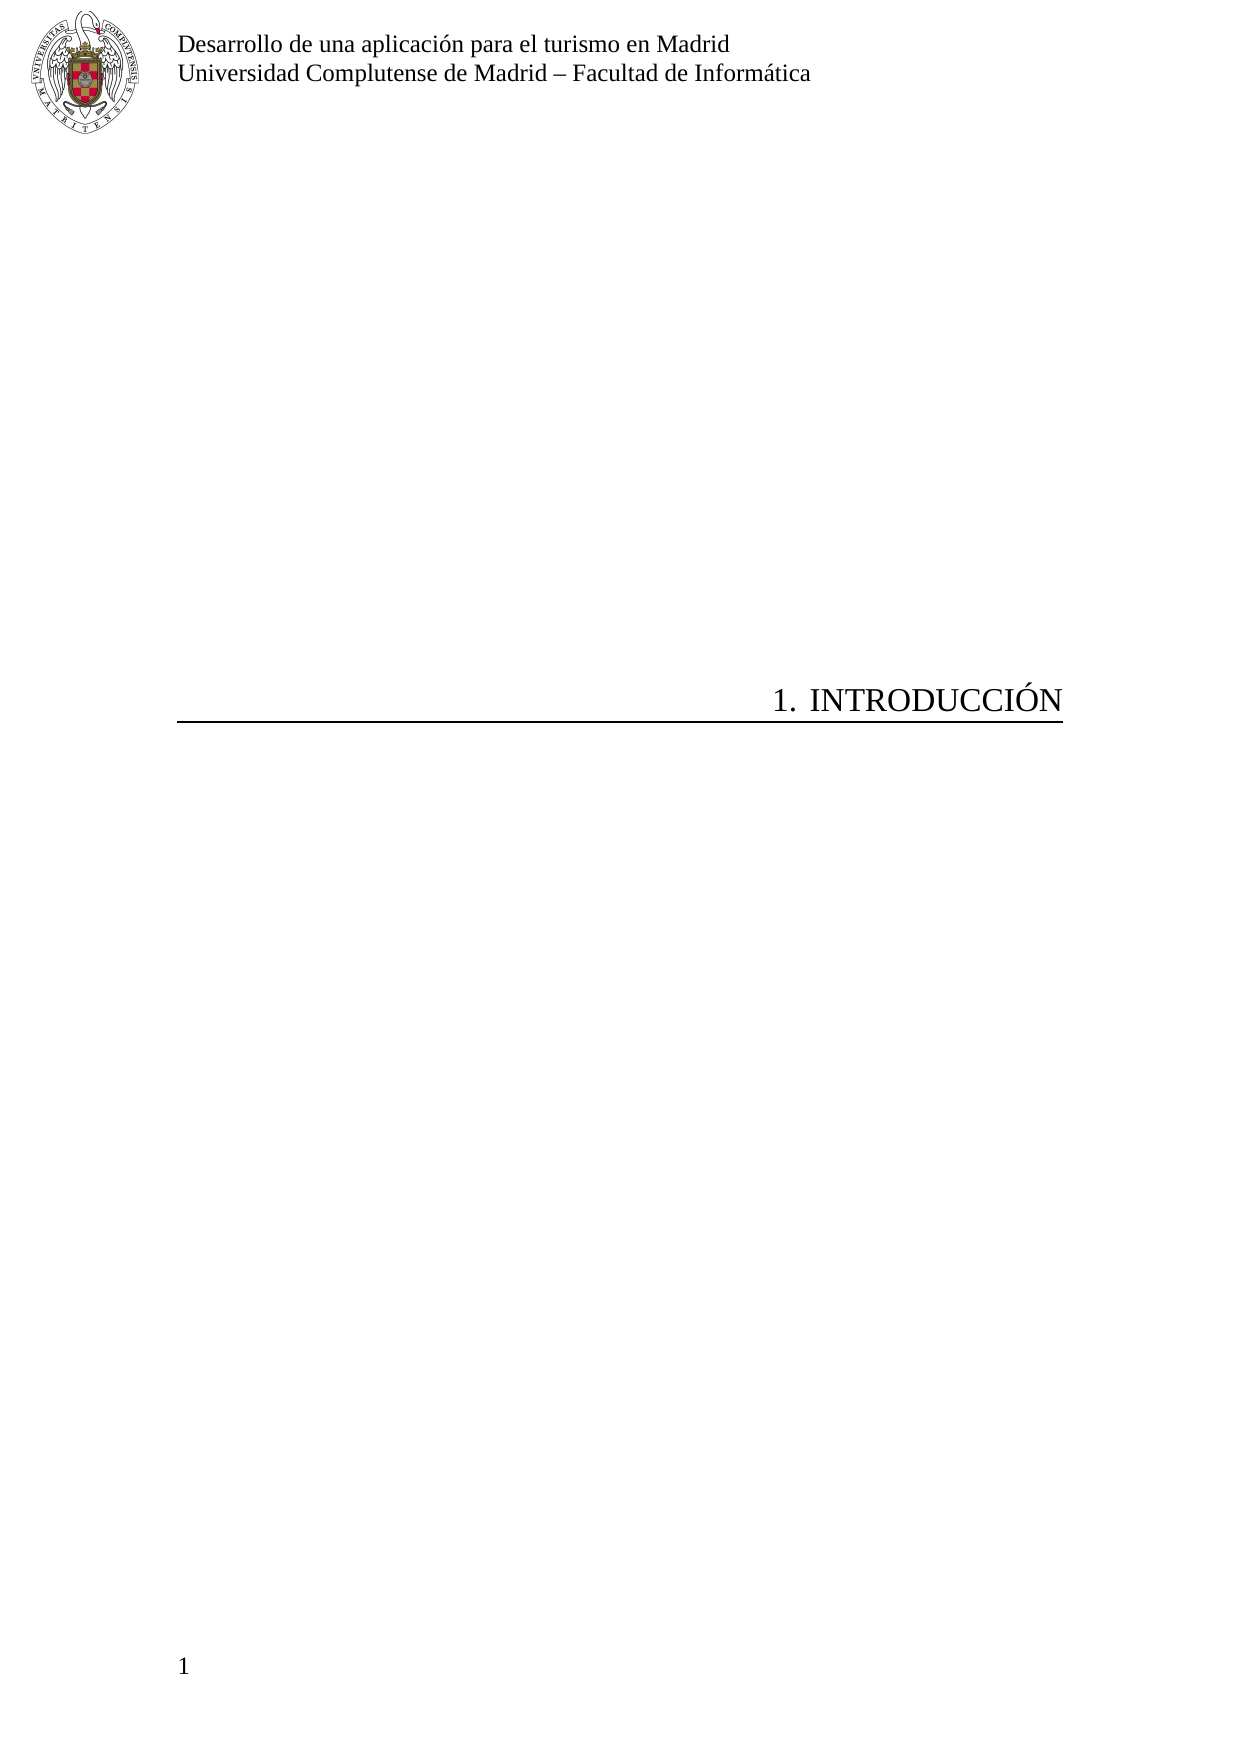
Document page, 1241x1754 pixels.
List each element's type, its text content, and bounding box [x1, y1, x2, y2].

picture [31, 11, 139, 134]
subtitle INTRODUCCIÓN [177, 681, 1063, 721]
